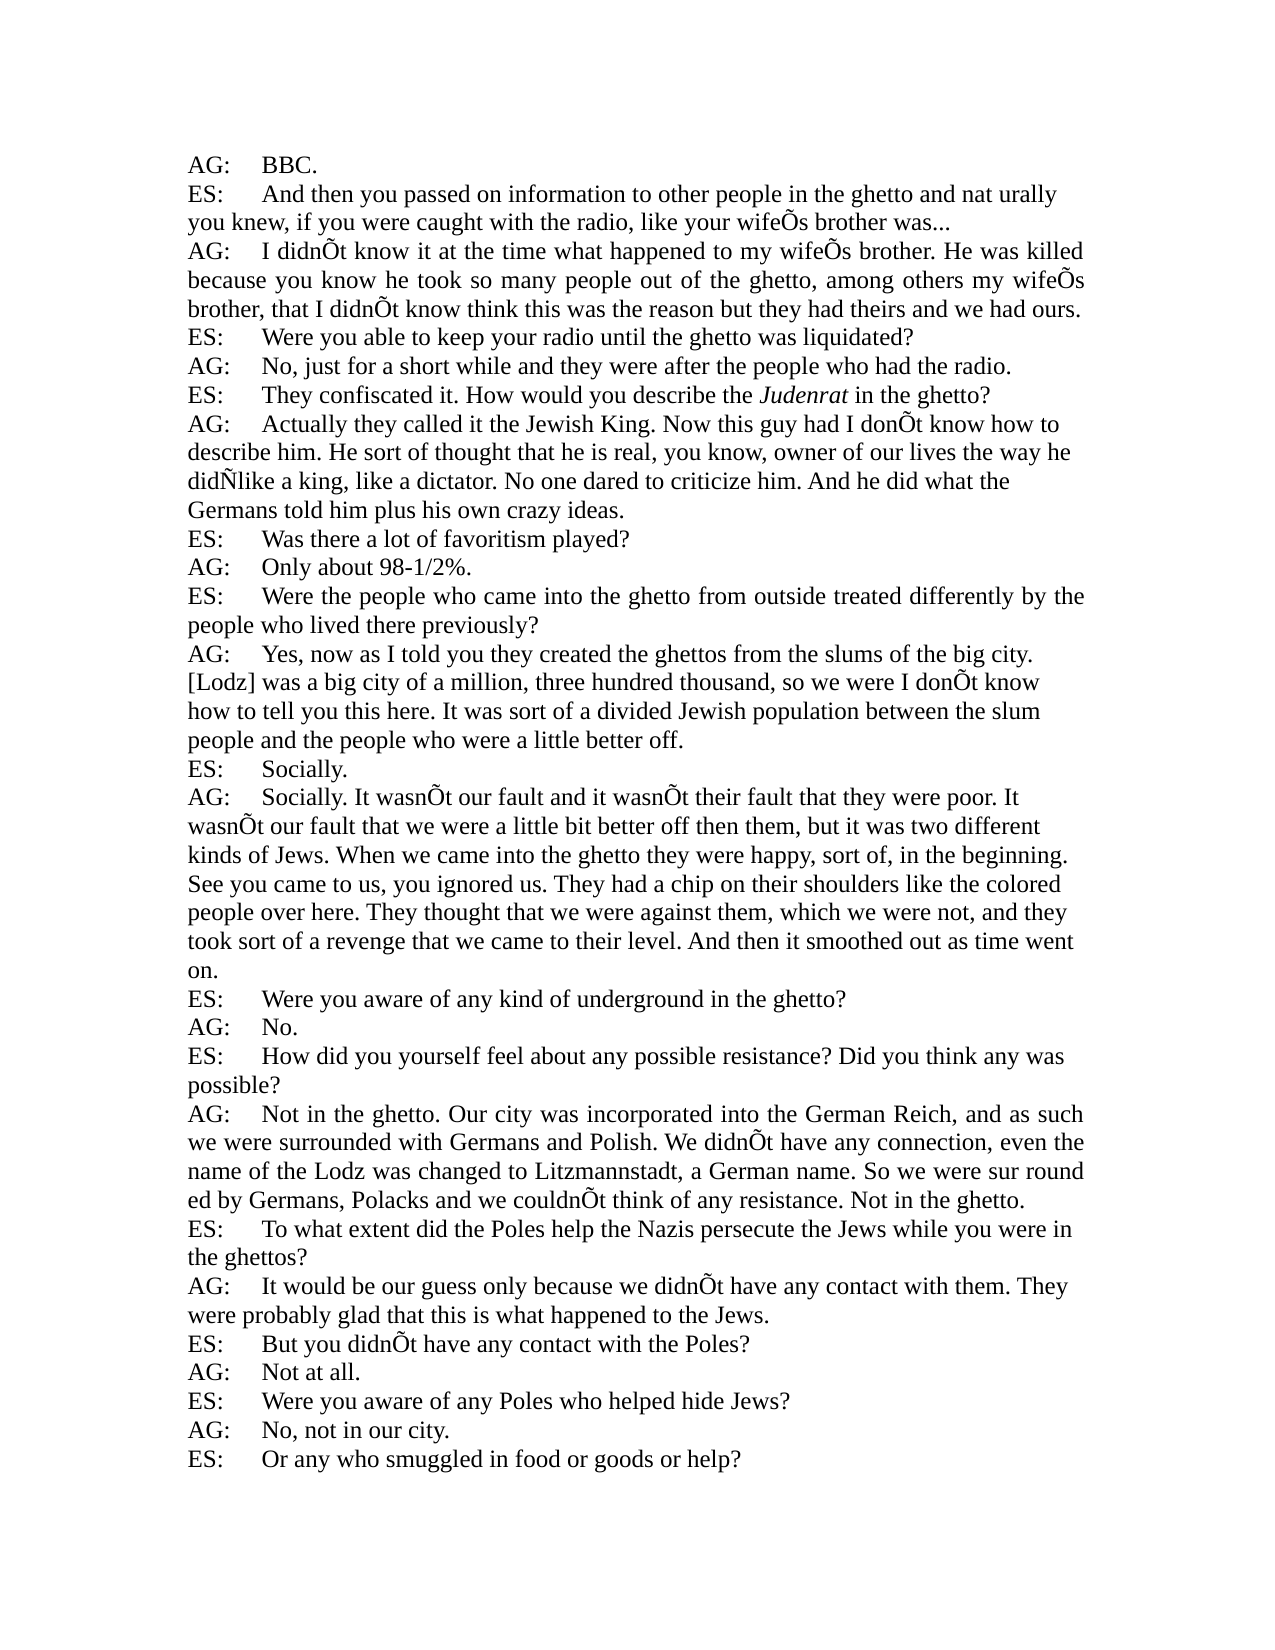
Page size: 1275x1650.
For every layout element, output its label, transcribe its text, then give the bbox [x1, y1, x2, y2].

text AG: No. [187, 1041, 1087, 1070]
text AG: No, just for a short while and they were after the people who had the radio. [187, 380, 1087, 409]
text AG: Actually they called it the Jewish King. Now this guy had I donÕt know how to describe him. He sort of thought that he is real, you know, owner of our lives the way he didÑlike a king, like a dictator. No one dared to criticize him. And he did what the Germans told him plus his own crazy ideas. [187, 437, 1087, 552]
text ES: Were the people who came into the ghetto from outside treated differently by the people who lived there previously? [187, 610, 1085, 667]
text ES: They confiscated it. How would you describe the Judenrat in the ghetto? [187, 409, 1087, 437]
text AG: Socially. It wasnÕt our fault and it wasnÕt their fault that they were poor. It wasnÕt our fault that we were a little bit better off then them, but it was two different kinds of Jews. When we came into the ghetto they were happy, sort of, in the beginning. See you came to us, you ignored us. They had a chip on their shoulders like the colored people over here. They thought that we were against them, which we were not, and they took sort of a revenge that we came to their level. And then it smoothed out as time went on. [187, 811, 1087, 1012]
text ES: Were you aware of any kind of underground in the ghetto? [187, 1012, 1087, 1041]
text AG: Yes, now as I told you they created the ghettos from the slums of the big city. [Lodz] was a big city of a million, three hundred thousand, so we were I donÕt know how to tell you this here. It was sort of a divided Jewish population between the slum people and the people who were a little better off. [187, 667, 1087, 782]
text ES: So you secretly listened to the radio. What were you hearing, BBC? [187, 150, 1087, 179]
text AG: Not at all. [187, 1386, 1087, 1415]
text ES: And then you passed on information to other people in the ghetto and nat urally you knew, if you were caught with the radio, like your wifeÕs brother was... [187, 207, 1087, 265]
text ES: Were you aware of any Poles who helped hide Jews? [187, 1415, 1087, 1444]
text ES: But you didnÕt have any contact with the Poles? [187, 1357, 1087, 1386]
text AG: BBC. [187, 179, 1087, 207]
text ES: How did you yourself feel about any possible resistance? Did you think any was possible? [187, 1070, 1087, 1127]
text ES: Were you able to keep your radio until the ghetto was liquidated? [187, 351, 1087, 380]
text AG: It would be our guess only because we didnÕt have any contact with them. They were probably glad that this is what happened to the Jews. [187, 1300, 1087, 1357]
text AG: No, not in our city. [187, 1444, 1087, 1472]
text ES: To what extent did the Poles help the Nazis persecute the Jews while you were in the ghettos? [187, 1242, 1087, 1300]
text AG: Not in the ghetto. Our city was incorporated into the German Reich, and as such we were surrounded with Germans and Polish. We didnÕt have any connection, even the name of the Lodz was changed to Litzmannstadt, a German name. So we were sur round ed by Germans, Polacks and we couldnÕt think of any resistance. Not in the ghetto. [187, 1127, 1085, 1242]
text AG: I didnÕt know it at the time what happened to my wifeÕs brother. He was killed because you know he took so many people out of the ghetto, among others my wifeÕs brother, that I didnÕt know think this was the reason but they had theirs and we had ours. [187, 265, 1085, 351]
text AG: Only about 98-1/2%. [187, 581, 1087, 610]
text ES: Was there a lot of favoritism played? [187, 552, 1087, 581]
text ES: Socially. [187, 782, 1087, 811]
